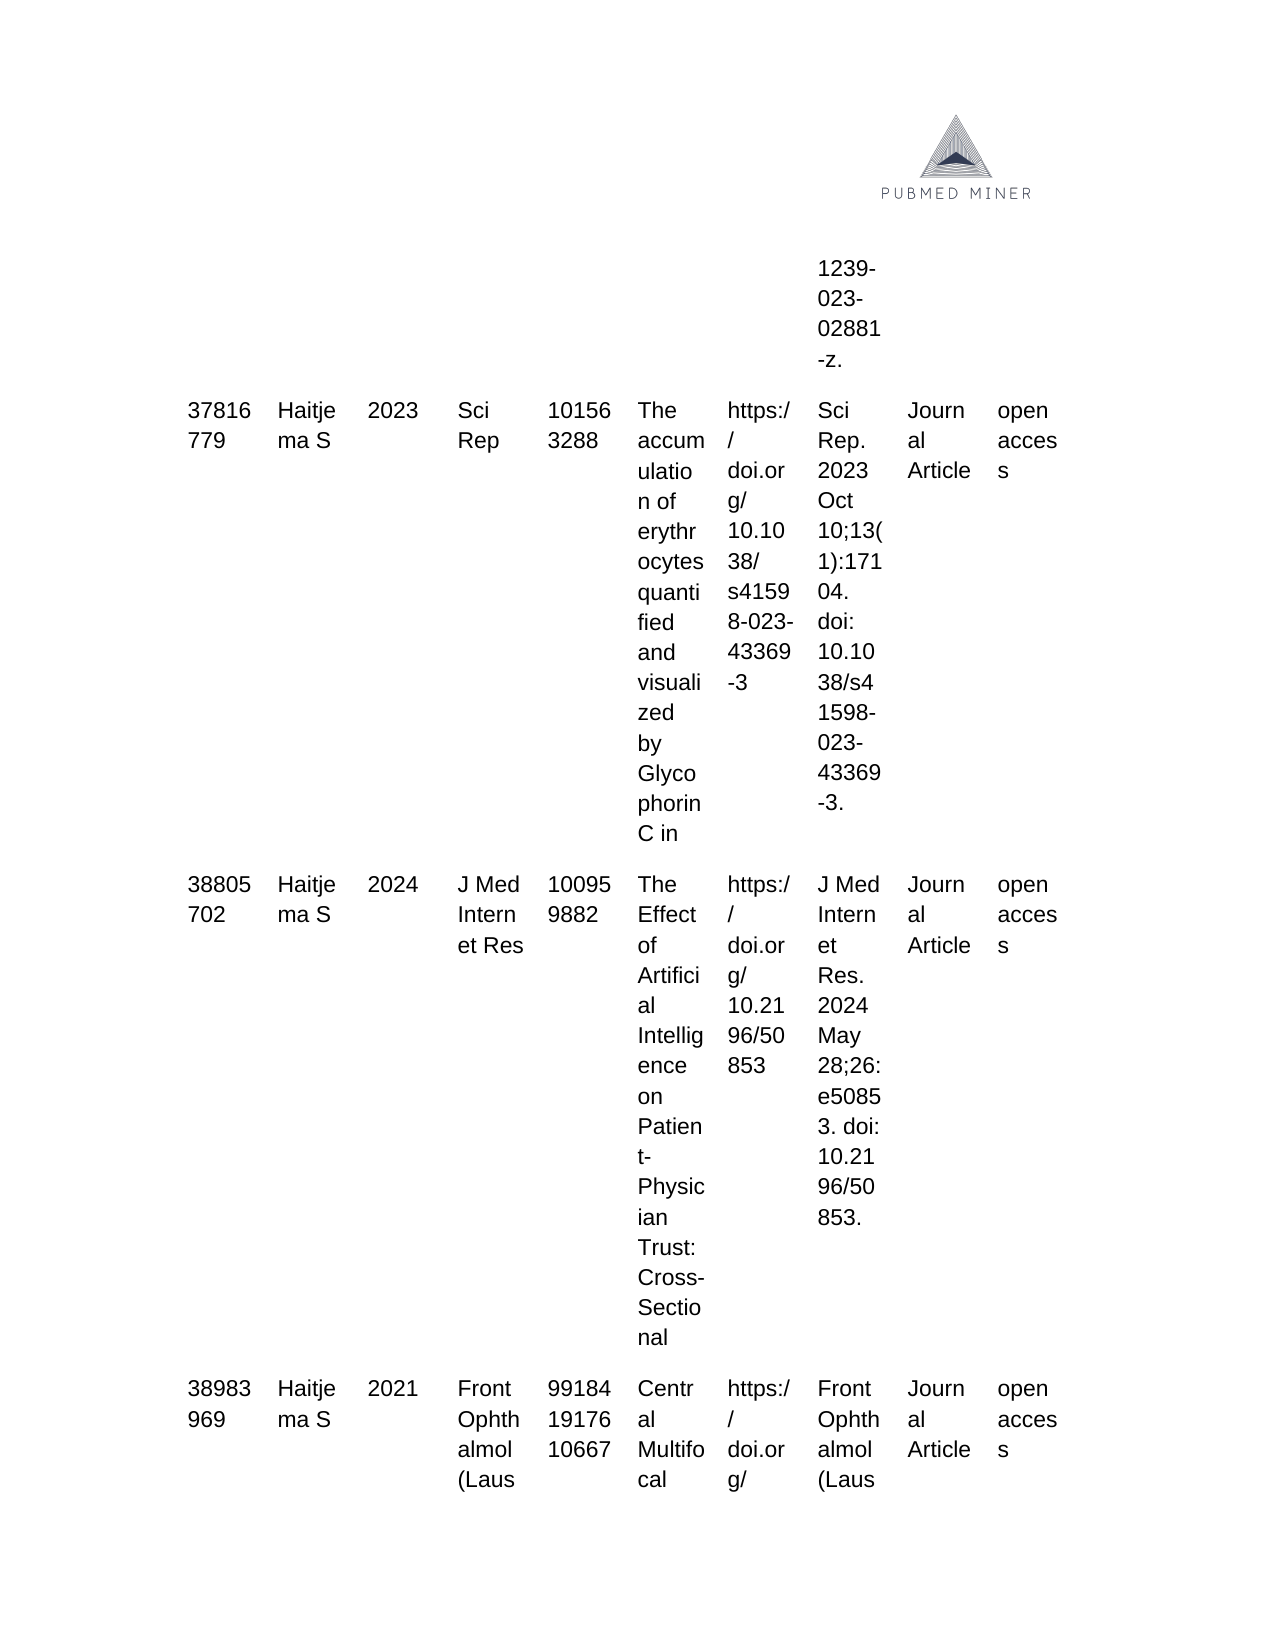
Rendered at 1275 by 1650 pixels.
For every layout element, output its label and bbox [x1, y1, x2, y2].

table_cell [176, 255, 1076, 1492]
picture [843, 75, 1069, 255]
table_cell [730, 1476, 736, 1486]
